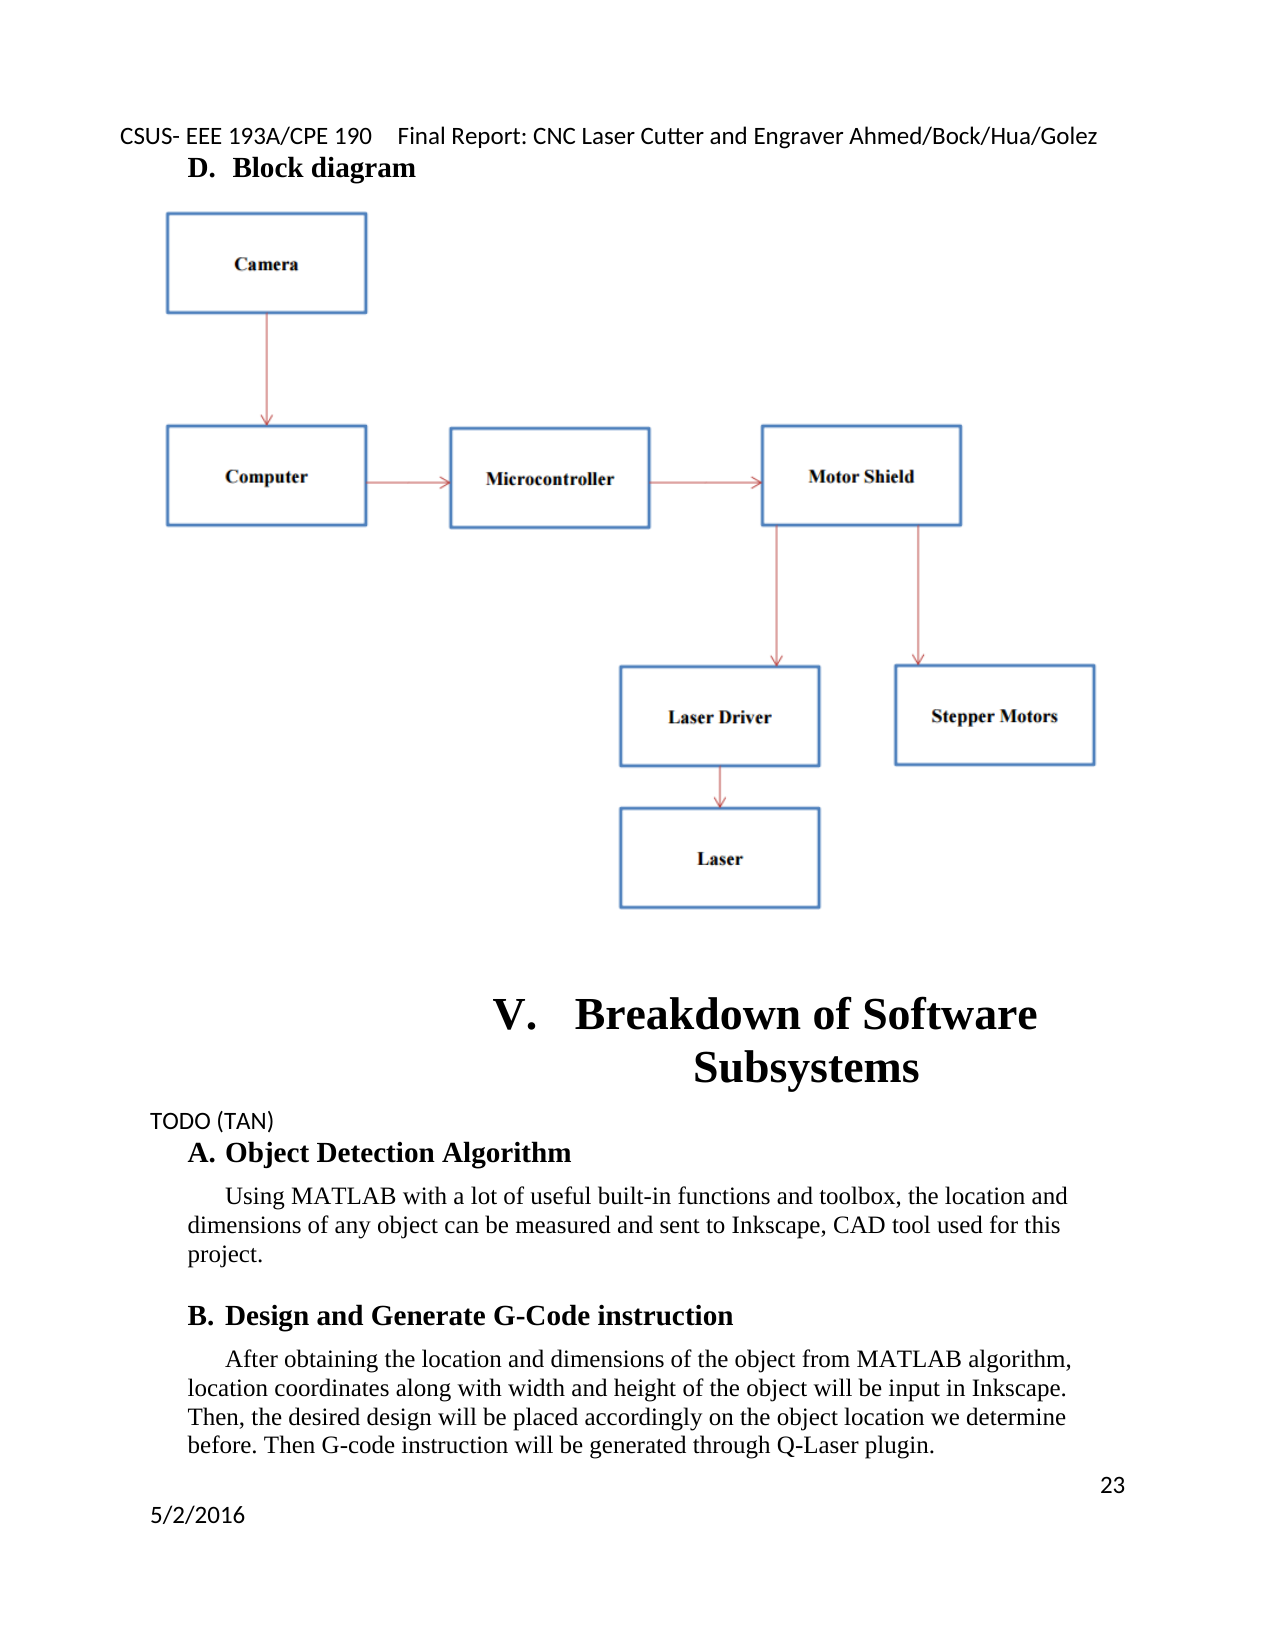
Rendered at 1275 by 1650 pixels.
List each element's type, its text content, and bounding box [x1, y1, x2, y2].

text Using MATLAB with a lot of useful built-in functions and toolbox, the location and dimensions of any object can be measured and sent to Inkscape, CAD tool used for this project. [187, 1181, 1125, 1268]
subtitle Object Detection Algorithm [187, 1135, 1125, 1169]
text After obtaining the location and dimensions of the object from MATLAB algorithm, location coordinates along with width and height of the object will be input in Inkscape. Then, the desired design will be placed accordingly on the object location we determine before. Then G-code instruction will be generated through Q-Laser plugin. [187, 1344, 1125, 1459]
text TODO (TAN) [150, 1105, 1125, 1135]
subtitle Breakdown of Software Subsystems [450, 987, 1125, 1092]
picture [150, 196, 1125, 937]
subtitle Design and Generate G-Code instruction [187, 1298, 1125, 1332]
subtitle Block diagram [187, 151, 1125, 184]
